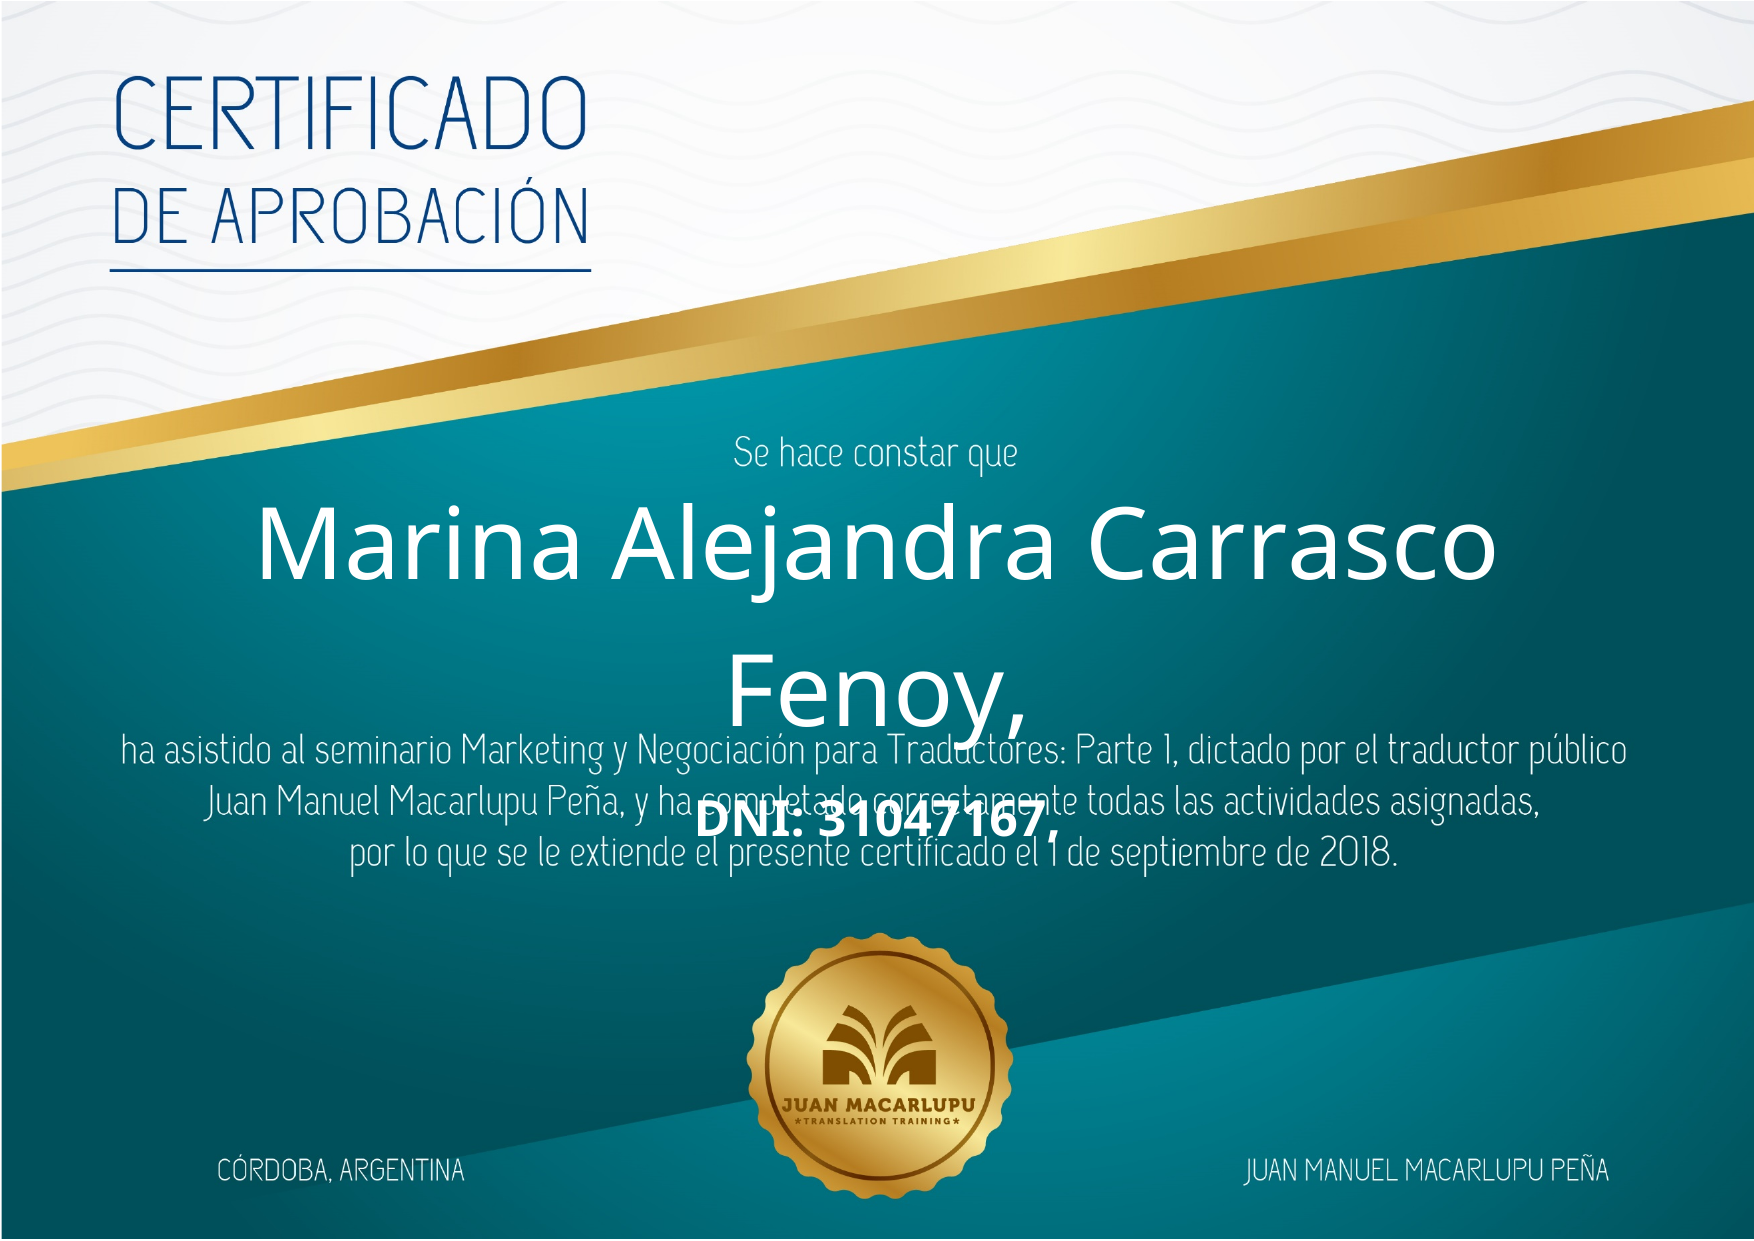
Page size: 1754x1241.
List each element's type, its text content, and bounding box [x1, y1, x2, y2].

text DNI: 31047167, [148, 783, 1606, 852]
picture [1, 1, 1754, 1239]
text Marina Alejandra Carrasco Fenoy, [148, 473, 1606, 756]
